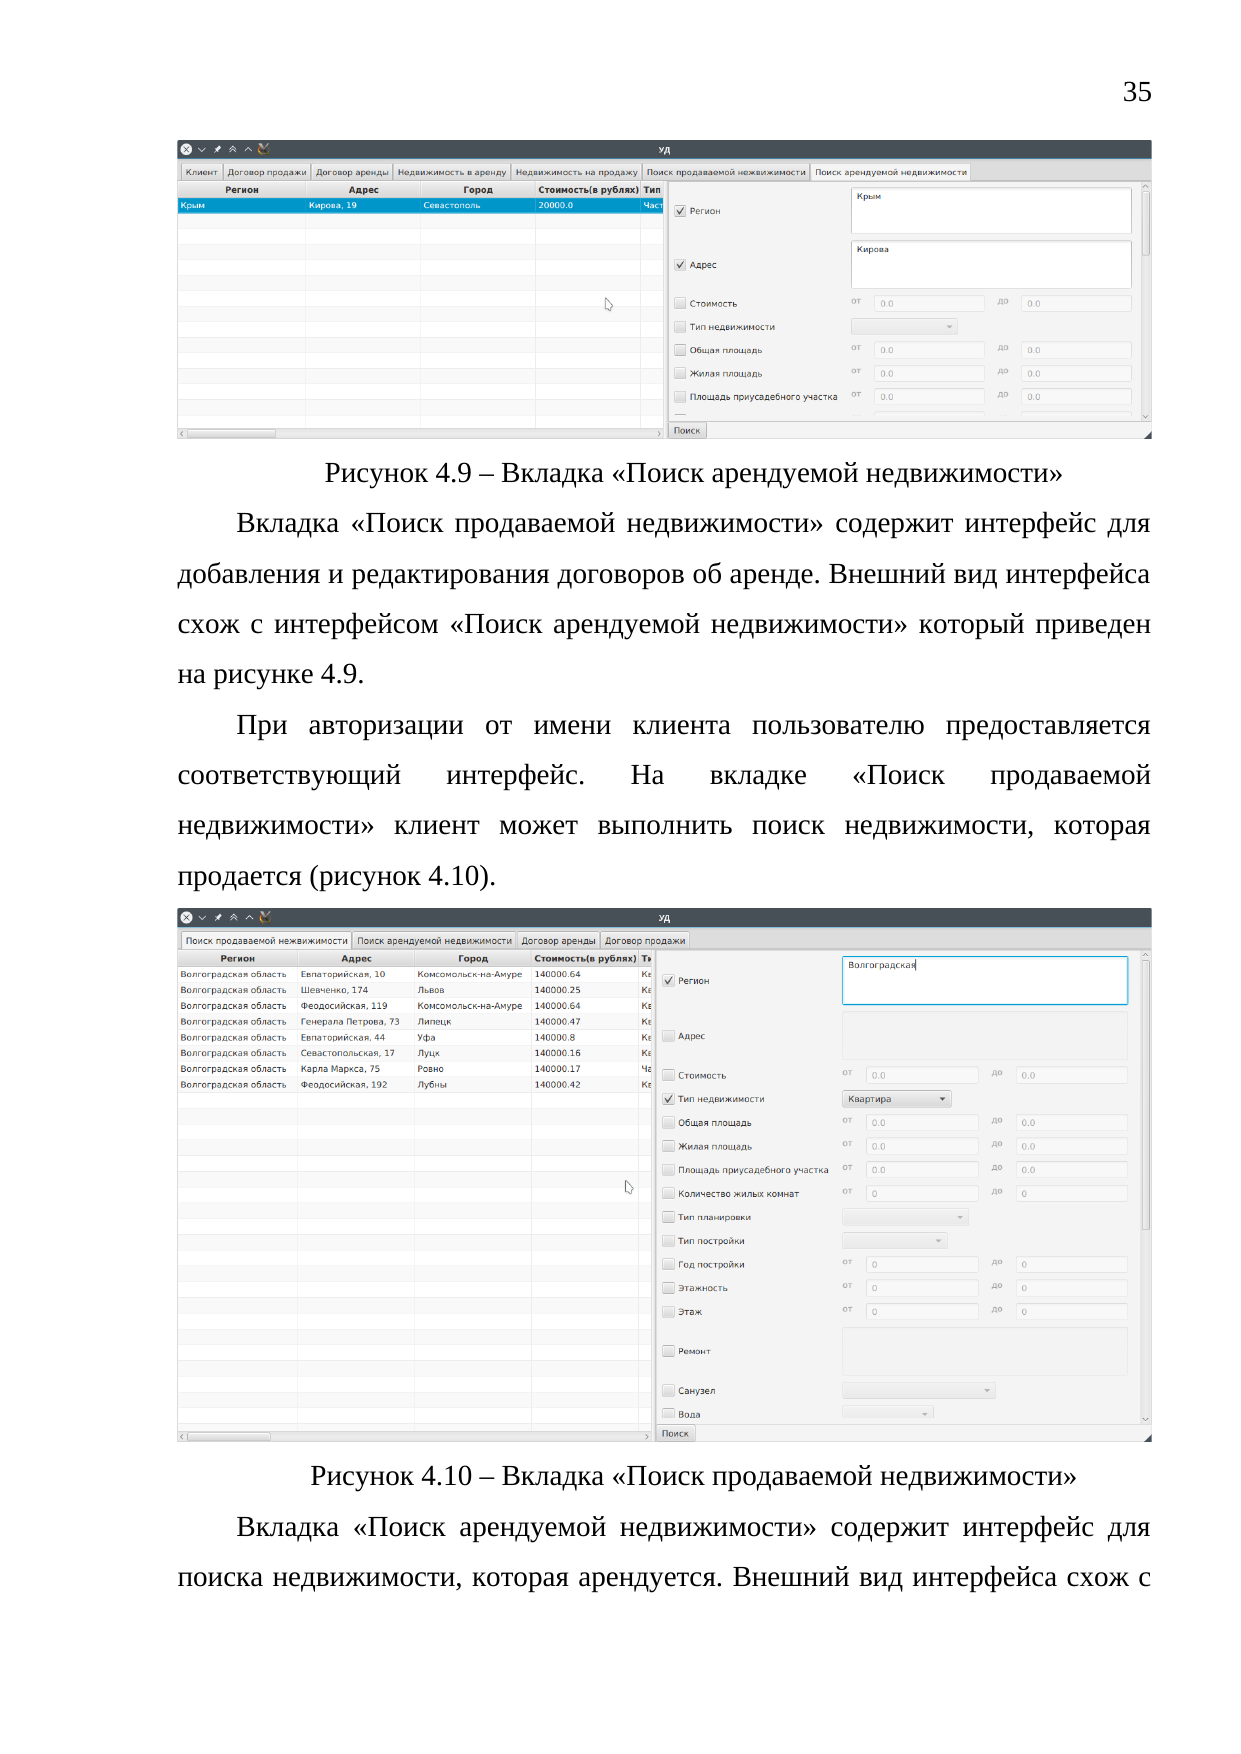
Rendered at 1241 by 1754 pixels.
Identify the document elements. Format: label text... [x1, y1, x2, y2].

picture [177, 908, 1152, 1442]
picture [177, 140, 1152, 439]
text При авторизации от имени клиента пользователю предоставляется соответствующий интерфейс. На вкладке «Поиск продаваемой недвижимости» клиент может выполнить поиск недвижимости, которая продается (рисунок 4.10). [177, 707, 1152, 891]
text Рисунок 4.9 – Вкладка «Поиск арендуемой недвижимости» [177, 455, 1152, 489]
text Вкладка «Поиск продаваемой недвижимости» содержит интерфейс для добавления и редактирования договоров об аренде. Внешний вид интерфейса схож с интерфейсом «Поиск арендуемой недвижимости» который приведен на рисунке 4.9. [177, 506, 1152, 690]
text Рисунок 4.10 – Вкладка «Поиск продаваемой недвижимости» [177, 1458, 1152, 1492]
